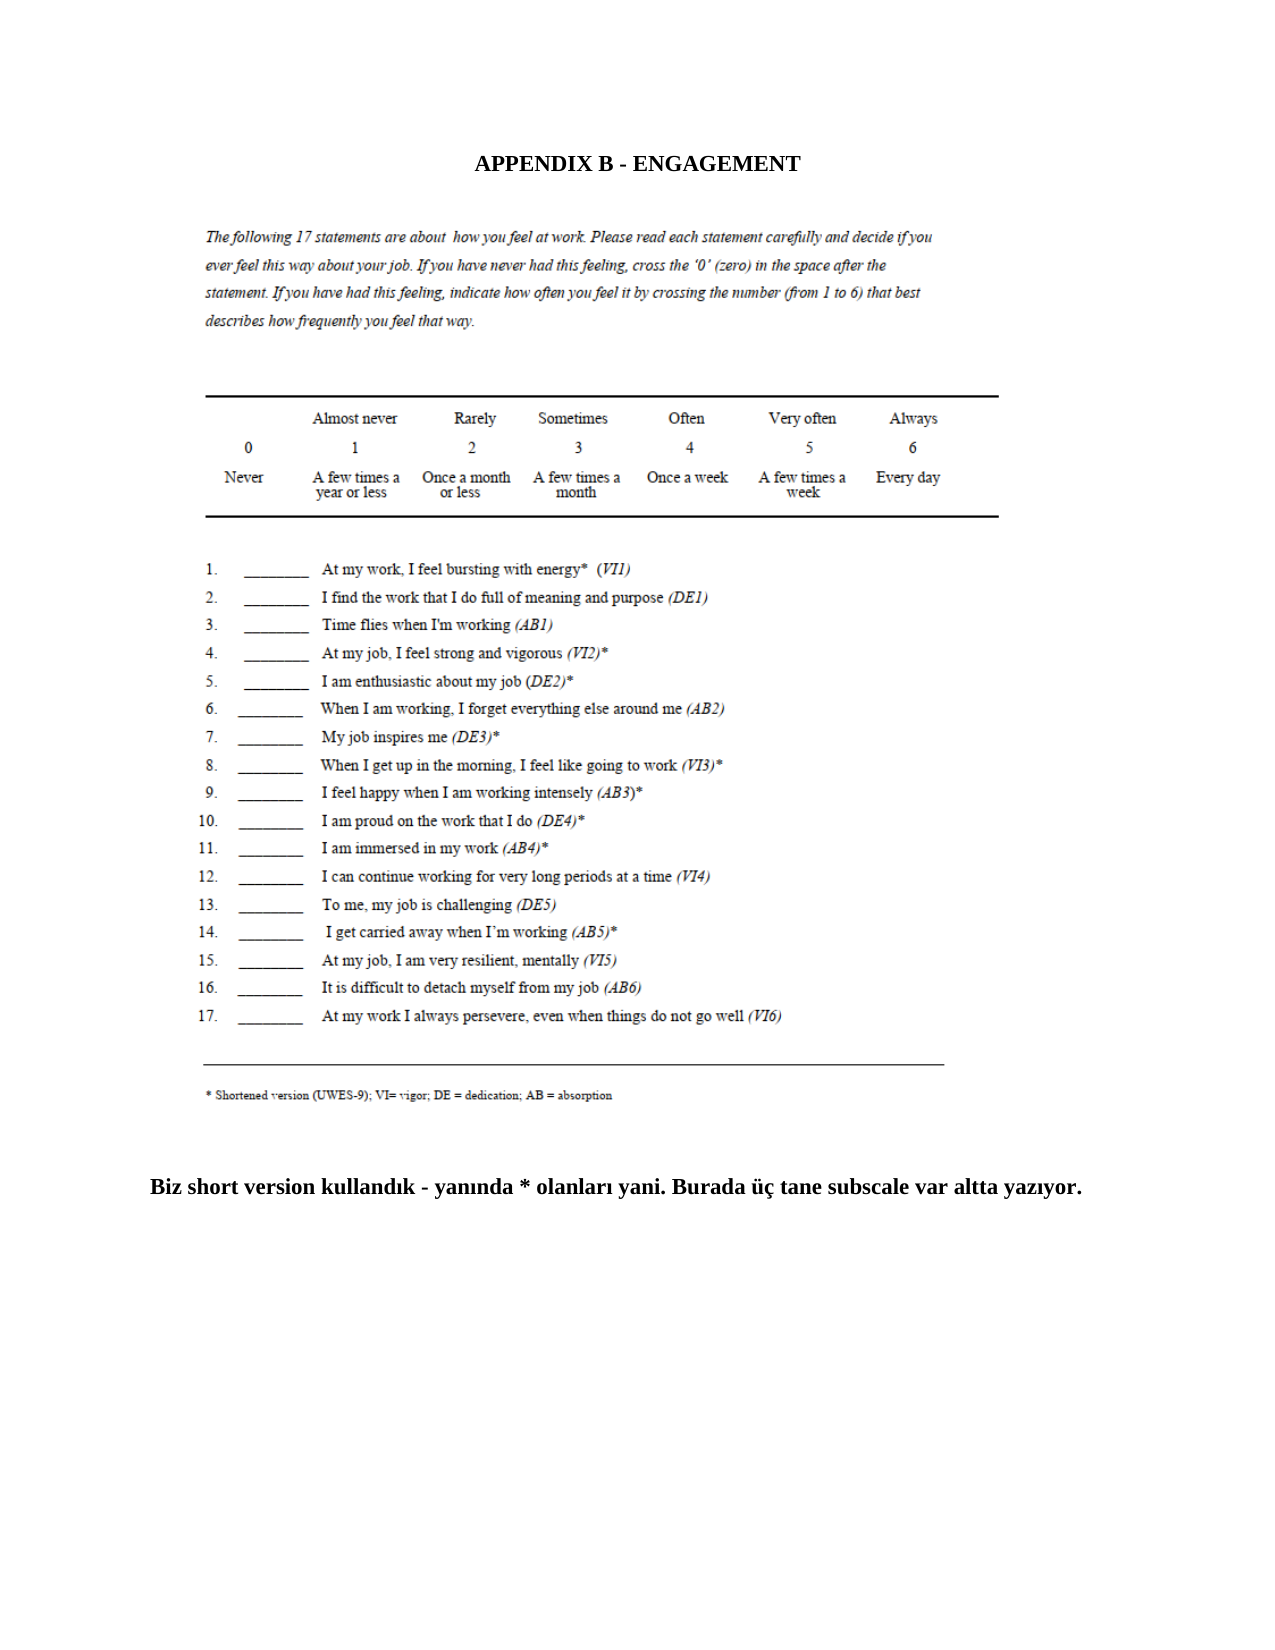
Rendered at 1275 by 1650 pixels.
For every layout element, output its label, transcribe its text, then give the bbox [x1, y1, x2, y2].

text APPENDIX B - ENGAGEMENT [150, 150, 1125, 189]
picture [150, 189, 1125, 1121]
text Biz short version kullandık - yanında * olanları yani. Burada üç tane subscale var altta yazıyor. [150, 1173, 1125, 1200]
